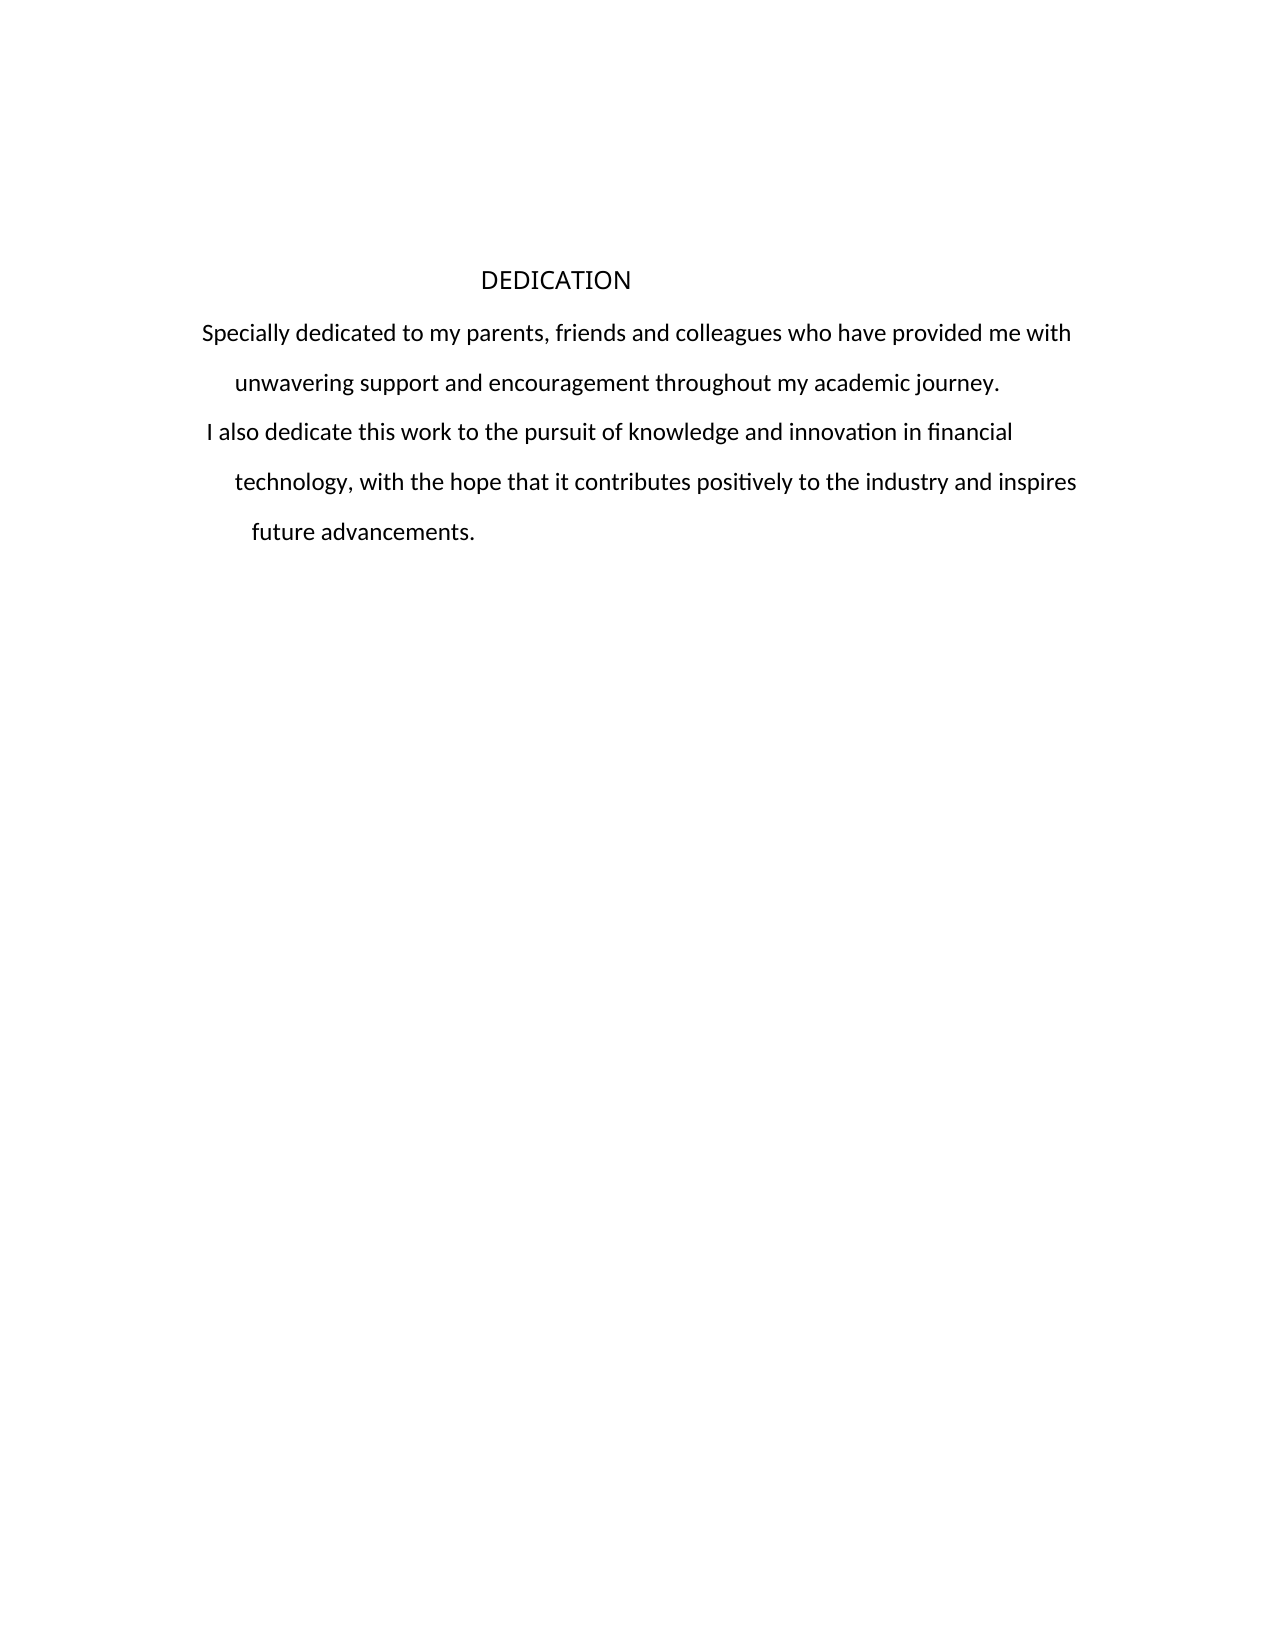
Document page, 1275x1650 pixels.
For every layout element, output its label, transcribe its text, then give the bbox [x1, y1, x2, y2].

text technology, with the hope that it contributes positively to the industry and inspires [150, 466, 1125, 497]
text DEDICATION [150, 263, 1125, 297]
text future advancements. [150, 516, 1125, 546]
text I also dedicate this work to the pursuit of knowledge and innovation in financial [150, 417, 1125, 447]
text unwavering support and encouragement throughout my academic journey. [150, 367, 1125, 397]
text Specially dedicated to my parents, friends and colleagues who have provided me with [150, 317, 1125, 348]
